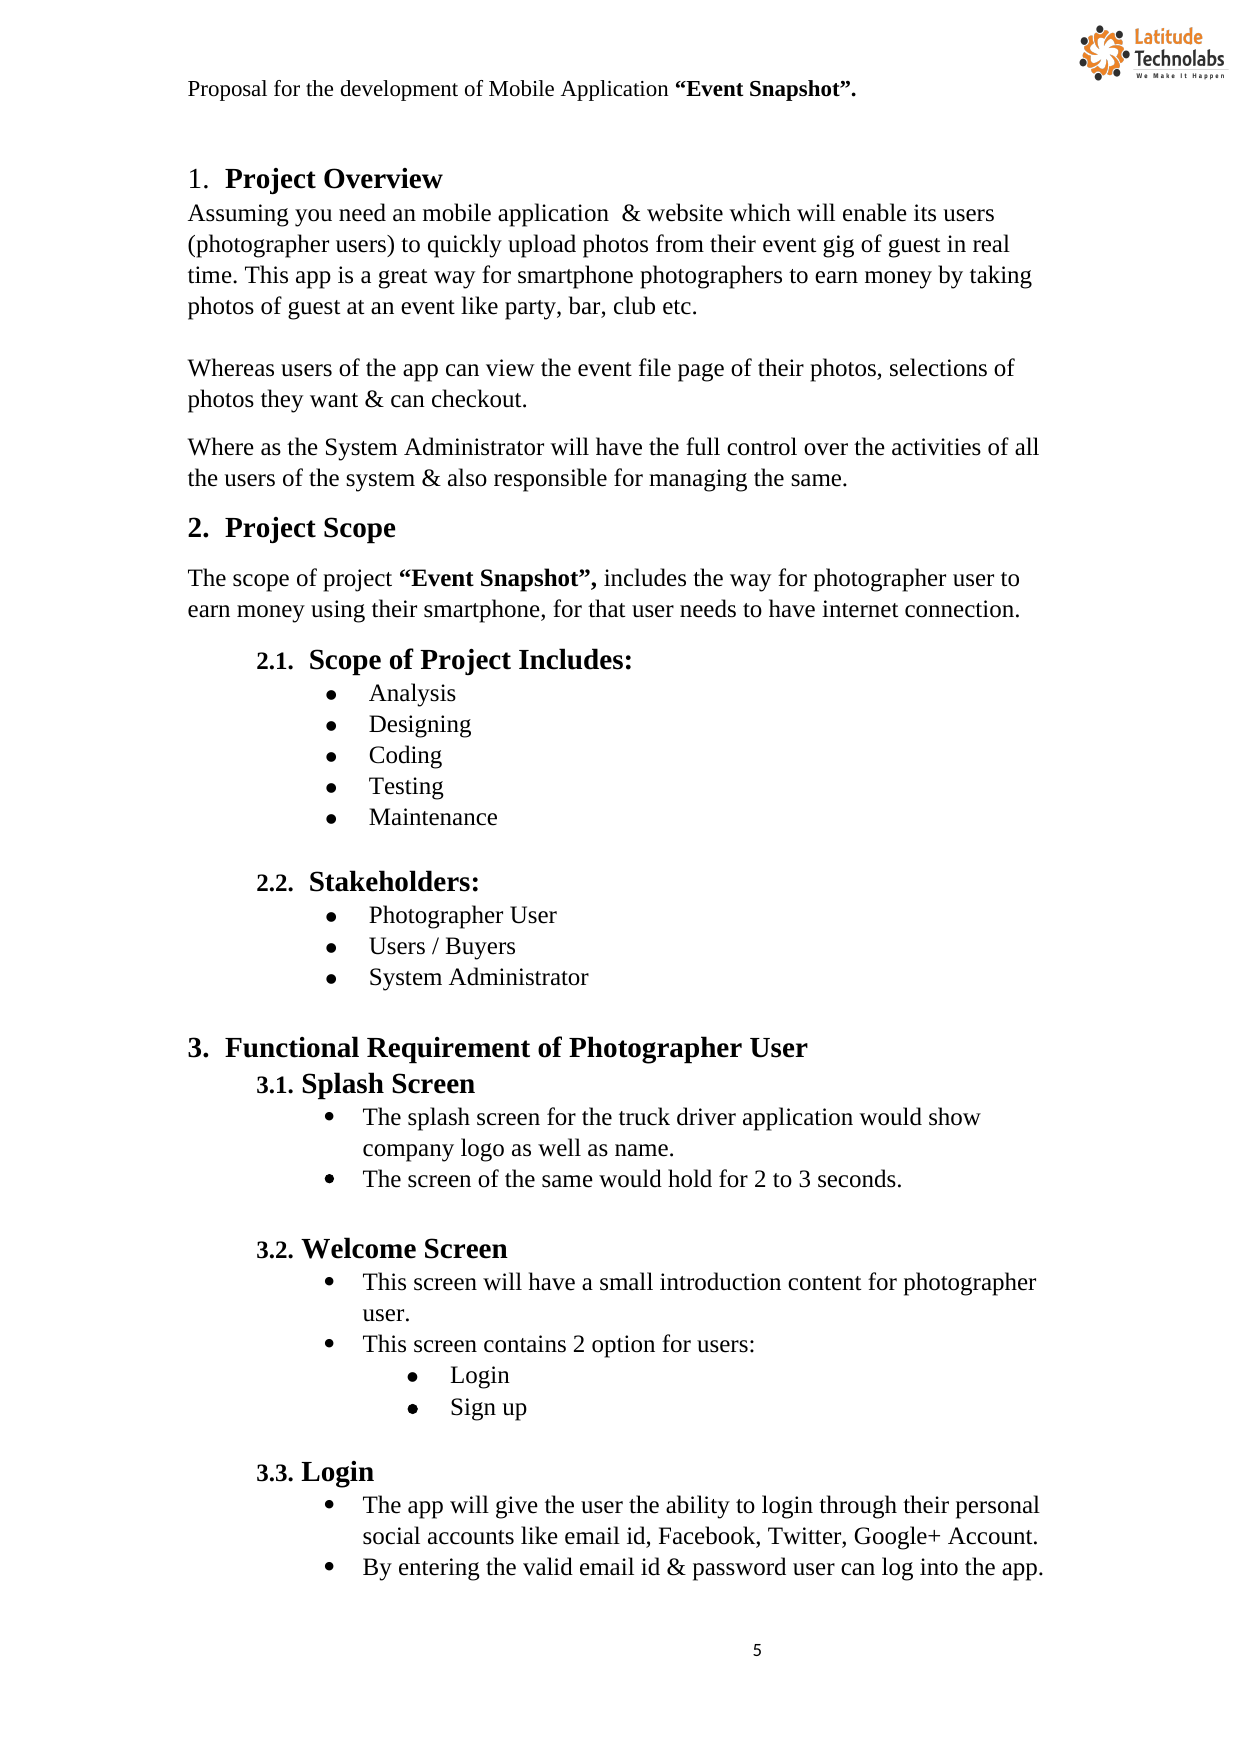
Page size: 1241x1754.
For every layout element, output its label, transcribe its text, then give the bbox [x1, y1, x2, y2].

list Maintenance [325, 802, 1053, 831]
list The app will give the user the ability to login through their personal social accounts like email id, Facebook, Twitter, Google+ Account. [325, 1490, 1053, 1549]
list Testing [325, 771, 1053, 800]
list Users / Buyers [325, 931, 1053, 960]
list This screen will have a small introduction content for photographer user. [325, 1267, 1053, 1327]
list Designing [325, 709, 1053, 738]
list The screen of the same would hold for 2 to 3 seconds. [325, 1164, 1053, 1193]
list System Administrator [325, 962, 1053, 991]
text Where as the System Administrator will have the full control over the activities of all the users of the system & also responsible for managing the same. [187, 432, 1053, 491]
list Scope of Project Includes: [256, 642, 1053, 675]
list Analysis [325, 678, 1053, 707]
list Coding [325, 740, 1053, 769]
list Project Overview [187, 161, 1053, 195]
list The splash screen for the truck driver application would show company logo as well as name. [325, 1102, 1053, 1162]
list Assuming you need an mobile application & website which will enable its users (photographer users) to quickly upload photos from their event gig of guest in real time. This app is a great way for smartphone photographers to earn money by taking photos of guest at an event like party, bar, club etc. [187, 198, 1053, 319]
list Functional Requirement of Photographer User [187, 1030, 1053, 1063]
list Sign up [406, 1392, 1053, 1420]
list The scope of project “Event Snapshot”, includes the way for photographer user to earn money using their smartphone, for that user needs to have internet connection. [187, 563, 1053, 623]
list Login [256, 1454, 1053, 1487]
list By entering the valid email id & password user can log into the app. [325, 1552, 1053, 1581]
picture [1071, 20, 1237, 86]
list Login [406, 1361, 1053, 1389]
list Photographer User [325, 900, 1053, 929]
list Stakeholders: [256, 864, 1053, 898]
list Whereas users of the app can view the event file page of their photos, selections of photos they want & can checkout. [187, 353, 1053, 413]
list Welcome Screen [256, 1231, 1053, 1265]
list Splash Screen [256, 1066, 1053, 1099]
list This screen contains 2 option for users: [325, 1329, 1053, 1358]
list Project Scope [187, 510, 1053, 544]
